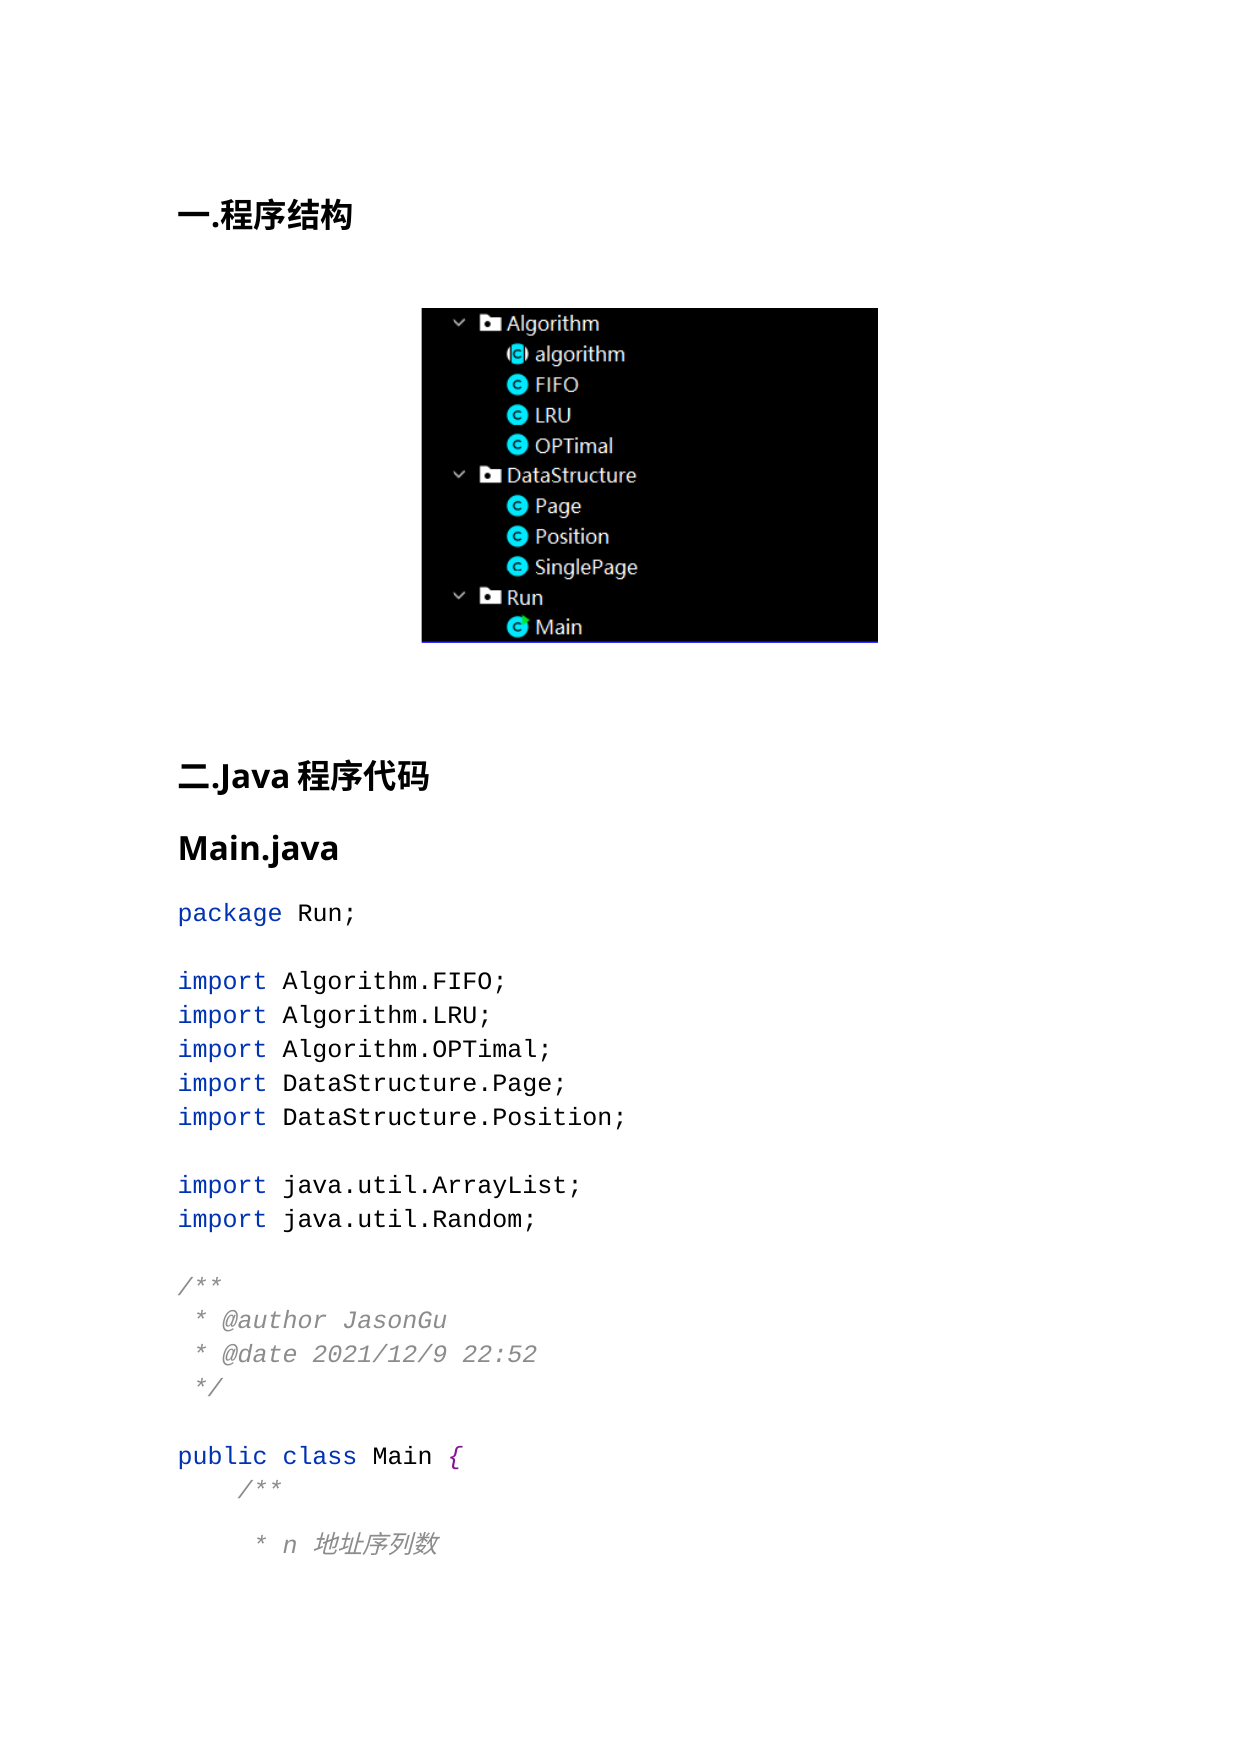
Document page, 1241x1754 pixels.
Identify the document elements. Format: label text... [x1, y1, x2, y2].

subtitle 二.Java程序代码 [177, 750, 1122, 798]
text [177, 898, 1122, 1577]
picture [421, 308, 878, 643]
subtitle Main.java [177, 825, 1122, 871]
subtitle 一.程序结构 [177, 189, 1122, 237]
